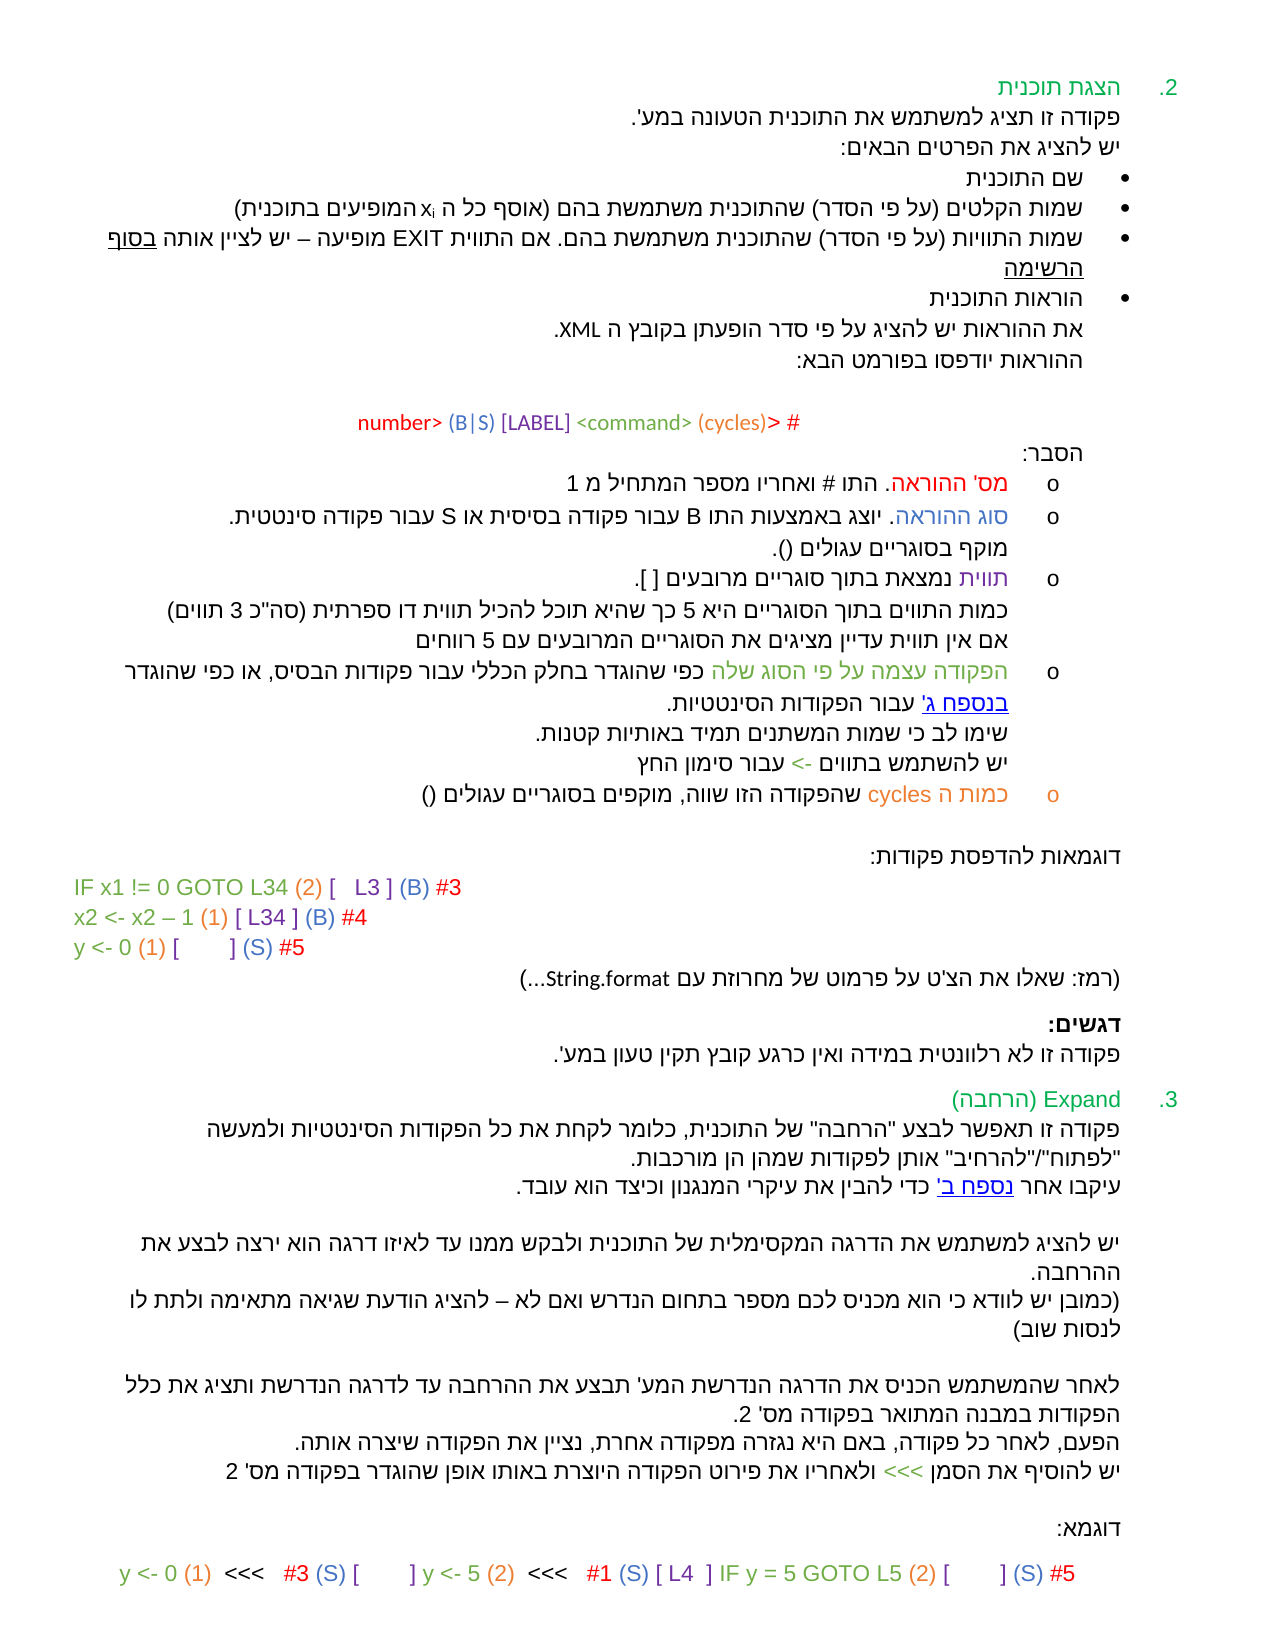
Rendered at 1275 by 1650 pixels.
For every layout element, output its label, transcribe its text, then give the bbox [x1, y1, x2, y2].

list הצגת תוכנית פקודה זו תציג למשתמש את התוכנית הטעונה במע'. יש להציג את הפרטים הבאים: [74, 74, 1158, 161]
text #3 (B) [ L3 ] IF x1 != 0 GOTO L34 (2) [74, 873, 1121, 900]
list הסבר: [74, 440, 1083, 466]
list הפקודה עצמה על פי הסוג שלה כפי שהוגדר בחלק הכללי עבור פקודות הבסיס, או כפי שהוגדר בנספח ג' עבור הפקודות הסינטטיות. שימו לב כי שמות המשתנים תמיד באותיות קטנות. יש להשתמש בתווים -> עבור סימון החץ [74, 658, 1046, 777]
text דגשים: [74, 1011, 1121, 1037]
list כמות ה cycles שהפקודה הזו שווה, מוקפים בסוגריים עגולים () [74, 781, 1046, 809]
list סוג ההוראה. יוצג באמצעות התו B עבור פקודה בסיסית או S עבור פקודה סינטטית. מוקף בסוגריים עגולים (). [74, 503, 1046, 561]
list שמות התוויות (על פי הסדר) שהתוכנית משתמשת בהם. אם התווית EXIT מופיעה – יש לציין אותה בסוף הרשימה [74, 225, 1121, 281]
list תווית נמצאת בתוך סוגריים מרובעים [ ]. כמות התווים בתוך הסוגריים היא 5 כך שהיא תוכל להכיל תווית דו ספרתית (סה"כ 3 תווים) אם אין תווית עדיין מציגים את הסוגריים המרובעים עם 5 רווחים [74, 565, 1046, 654]
text דוגמאות להדפסת פקודות: [74, 813, 1121, 869]
text #4 (B) [ L34 ] x2 <- x2 – 1 (1) [74, 904, 1121, 930]
list Expand (הרחבה) [74, 1086, 1158, 1113]
text פקודה זו לא רלוונטית במידה ואין כרגע קובץ תקין טעון במע'. [74, 1041, 1196, 1067]
list # <number> (B|S) [LABEL] <command> (cycles) [74, 378, 1083, 436]
text פקודה זו תאפשר לבצע "הרחבה" של התוכנית, כלומר לקחת את כל הפקודות הסינטטיות ולמעשה "לפתוח"/"להרחיב" אותן לפקודות שמהן הן מורכבות. עיקבו אחר נספח ב' כדי להבין את עיקרי המנגנון וכיצד הוא עובד. יש להציג למשתמש את הדרגה המקסימלית של התוכנית ולבקש ממנו עד לאיזו דרגה הוא ירצה לבצע את ההרחבה. (כמובן יש לוודא כי הוא מכניס לכם מספר בתחום הנדרש ואם לא – להציג הודעת שגיאה מתאימה ולתת לו לנסות שוב) לאחר שהמשתמש הכניס את הדרגה הנדרשת המע' תבצע את ההרחבה עד לדרגה הנדרשת ותציג את כלל הפקודות במבנה המתואר בפקודה מס' 2. הפעם, לאחר כל פקודה, באם היא נגזרה מפקודה אחרת, נציין את הפקודה שיצרה אותה. יש להוסיף את הסמן >>> ולאחריו את פירוט הפקודה היוצרת באותו אופן שהוגדר בפקודה מס' 2 דוגמא: [74, 1116, 1121, 1541]
list מס' ההוראה. התו # ואחריו מספר המתחיל מ 1 [74, 470, 1046, 498]
list הוראות התוכנית את ההוראות יש להציג על פי סדר הופעתן בקובץ ה XML. ההוראות יודפסו בפורמט הבא: [74, 285, 1121, 374]
list שמות הקלטים (על פי הסדר) שהתוכנית משתמשת בהם (אוסף כל ה xi המופיעים בתוכנית) [74, 195, 1121, 221]
text (רמז: שאלו את הצ'ט על פרמוט של מחרוזת עם String.format...) [74, 964, 1196, 992]
text #5 (S) [ ] y <- 0 (1) <<< #3 (S) [ ] y <- 5 (2) <<< #1 (S) [ L4 ] IF y = 5 GOTO L5 (2) [74, 1560, 1121, 1586]
text #5 (S) [ ] y <- 0 (1) [74, 934, 1121, 960]
list שם התוכנית [74, 164, 1121, 191]
